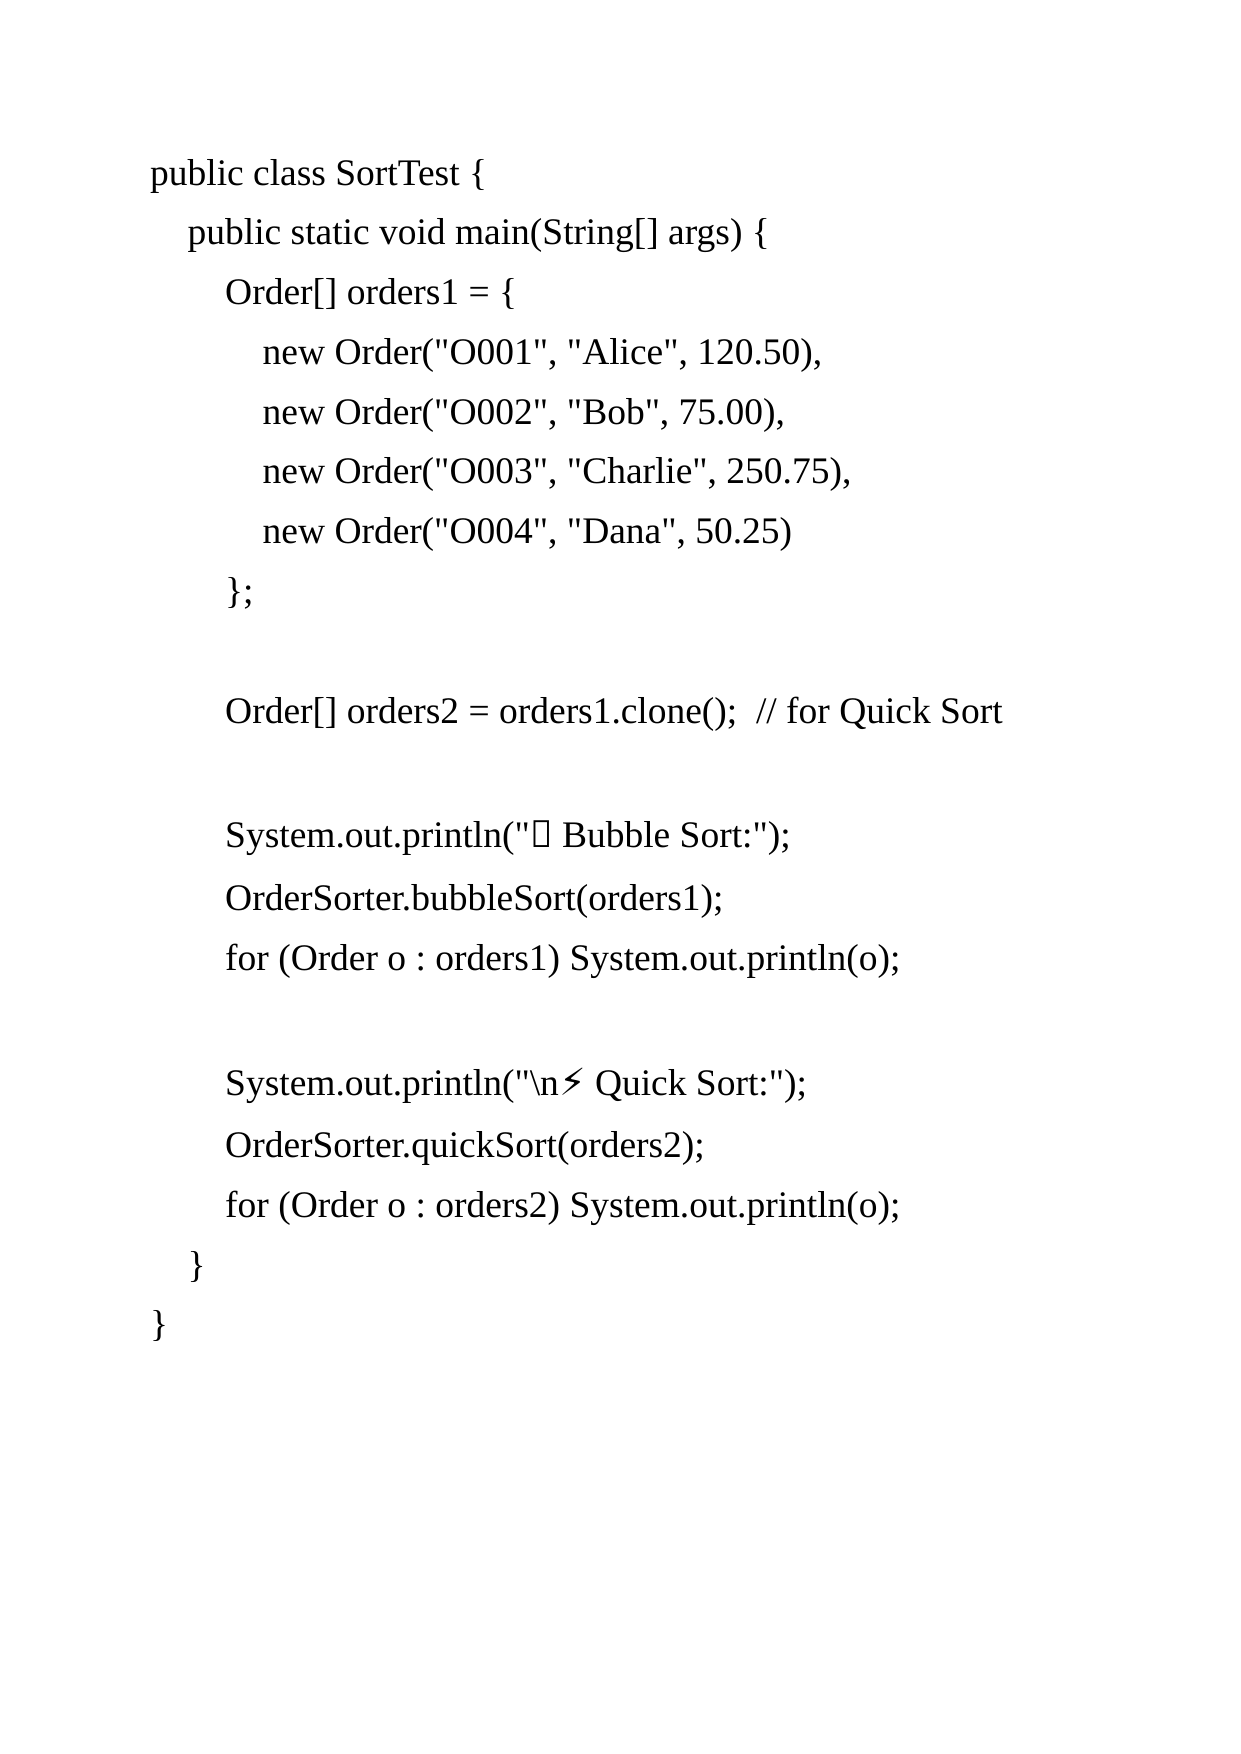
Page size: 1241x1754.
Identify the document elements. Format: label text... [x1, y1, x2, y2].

text for (Order o : orders1) System.out.println(o); [150, 935, 1090, 978]
text OrderSorter.quickSort(orders2); [150, 1122, 1090, 1166]
text for (Order o : orders2) System.out.println(o); [150, 1182, 1090, 1225]
text OrderSorter.bubbleSort(orders1); [150, 875, 1090, 918]
text new Order("O003", "Charlie", 250.75), [150, 449, 1090, 492]
text }; [150, 568, 1090, 612]
text Order[] orders1 = { [150, 269, 1090, 313]
text System.out.println("\n⚡ Quick Sort:"); [150, 1055, 1090, 1106]
text Order[] orders2 = orders1.clone(); // for Quick Sort [150, 688, 1090, 731]
text new Order("O001", "Alice", 120.50), [150, 329, 1090, 372]
text public class SortTest { [150, 150, 1090, 193]
text } [150, 1242, 1090, 1285]
text System.out.println("🔁 Bubble Sort:"); [150, 808, 1090, 859]
text public static void main(String[] args) { [150, 210, 1090, 253]
text } [150, 1302, 1090, 1345]
text new Order("O002", "Bob", 75.00), [150, 389, 1090, 432]
text new Order("O004", "Dana", 50.25) [150, 509, 1090, 552]
